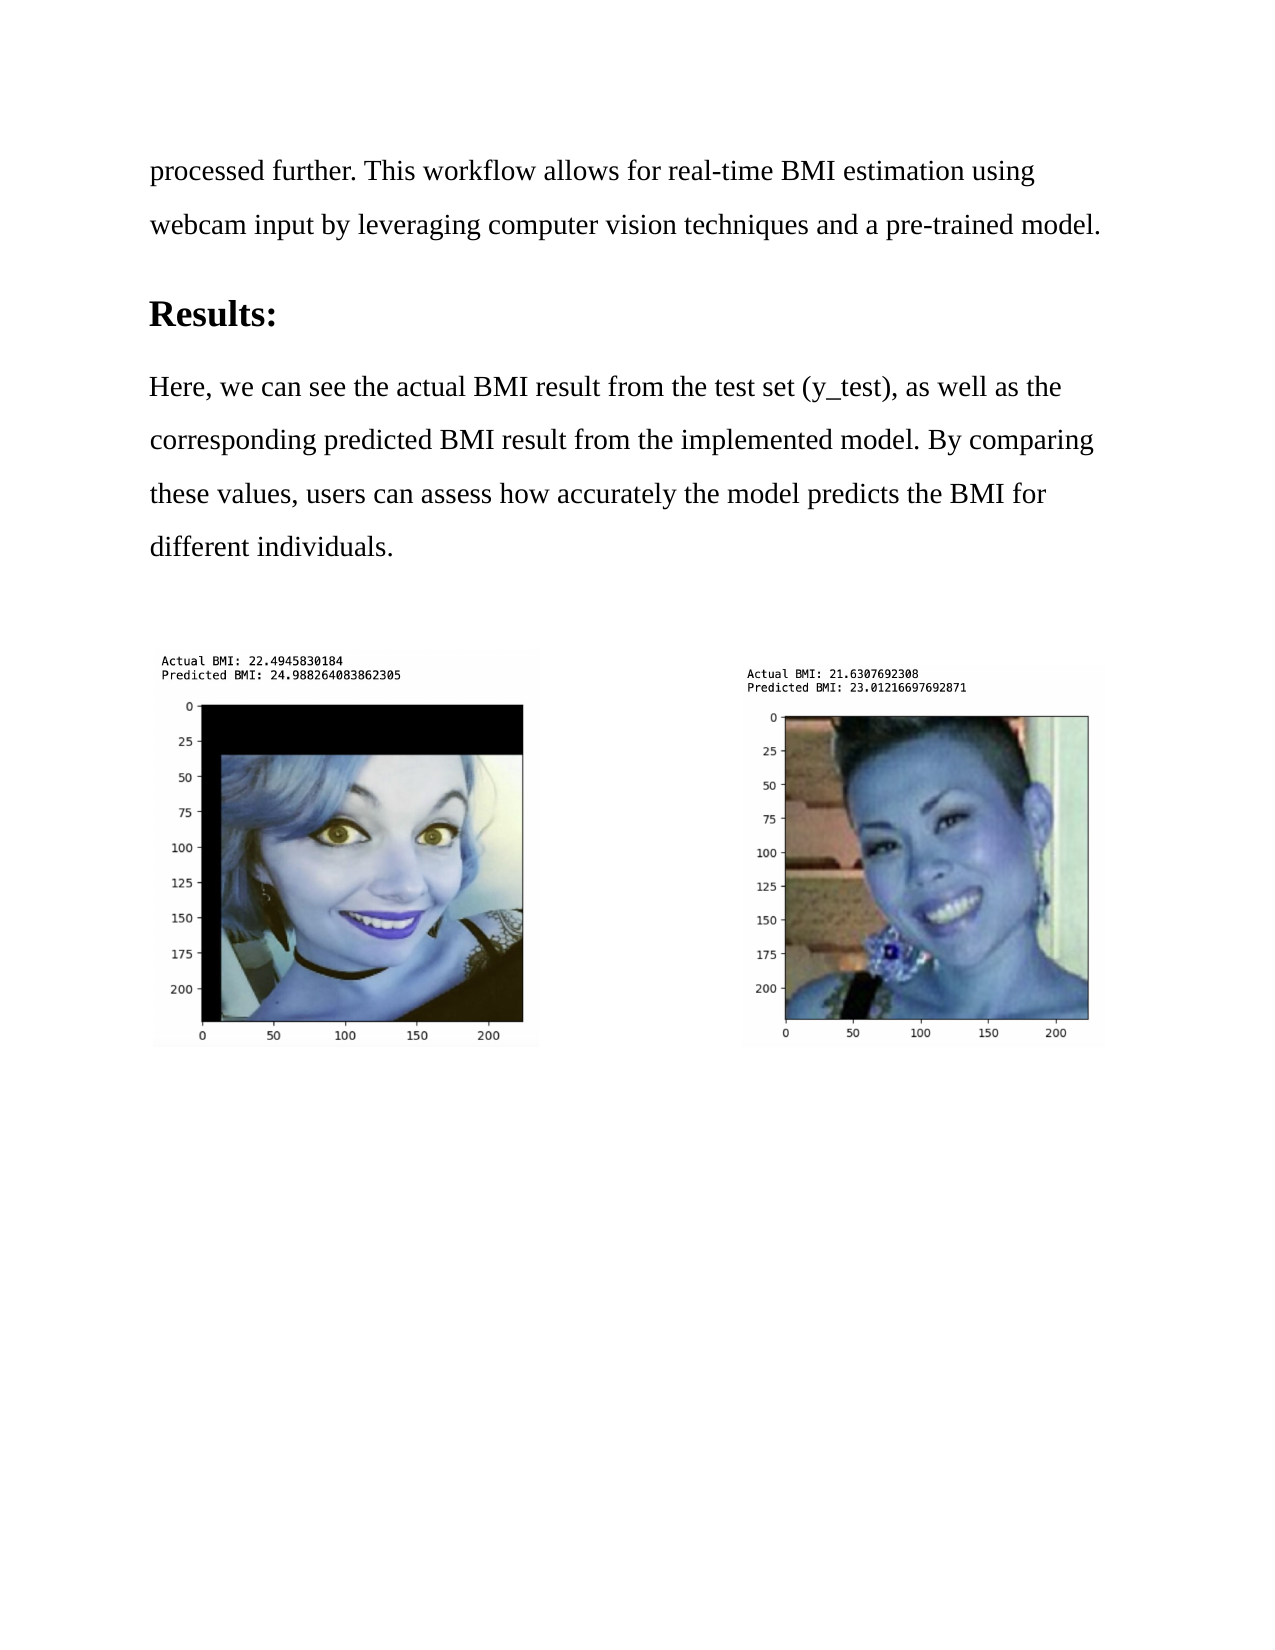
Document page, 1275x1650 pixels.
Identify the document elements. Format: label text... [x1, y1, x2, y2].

text Here, we can see the actual BMI result from the test set (y_test), as well as the corresponding predicted BMI result from the implemented model. By comparing these values, users can assess how accurately the model predicts the BMI for different individuals. [148, 369, 1125, 563]
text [148, 153, 1125, 240]
text Results: [148, 292, 1125, 335]
picture [742, 665, 1105, 1047]
picture [153, 649, 539, 1047]
